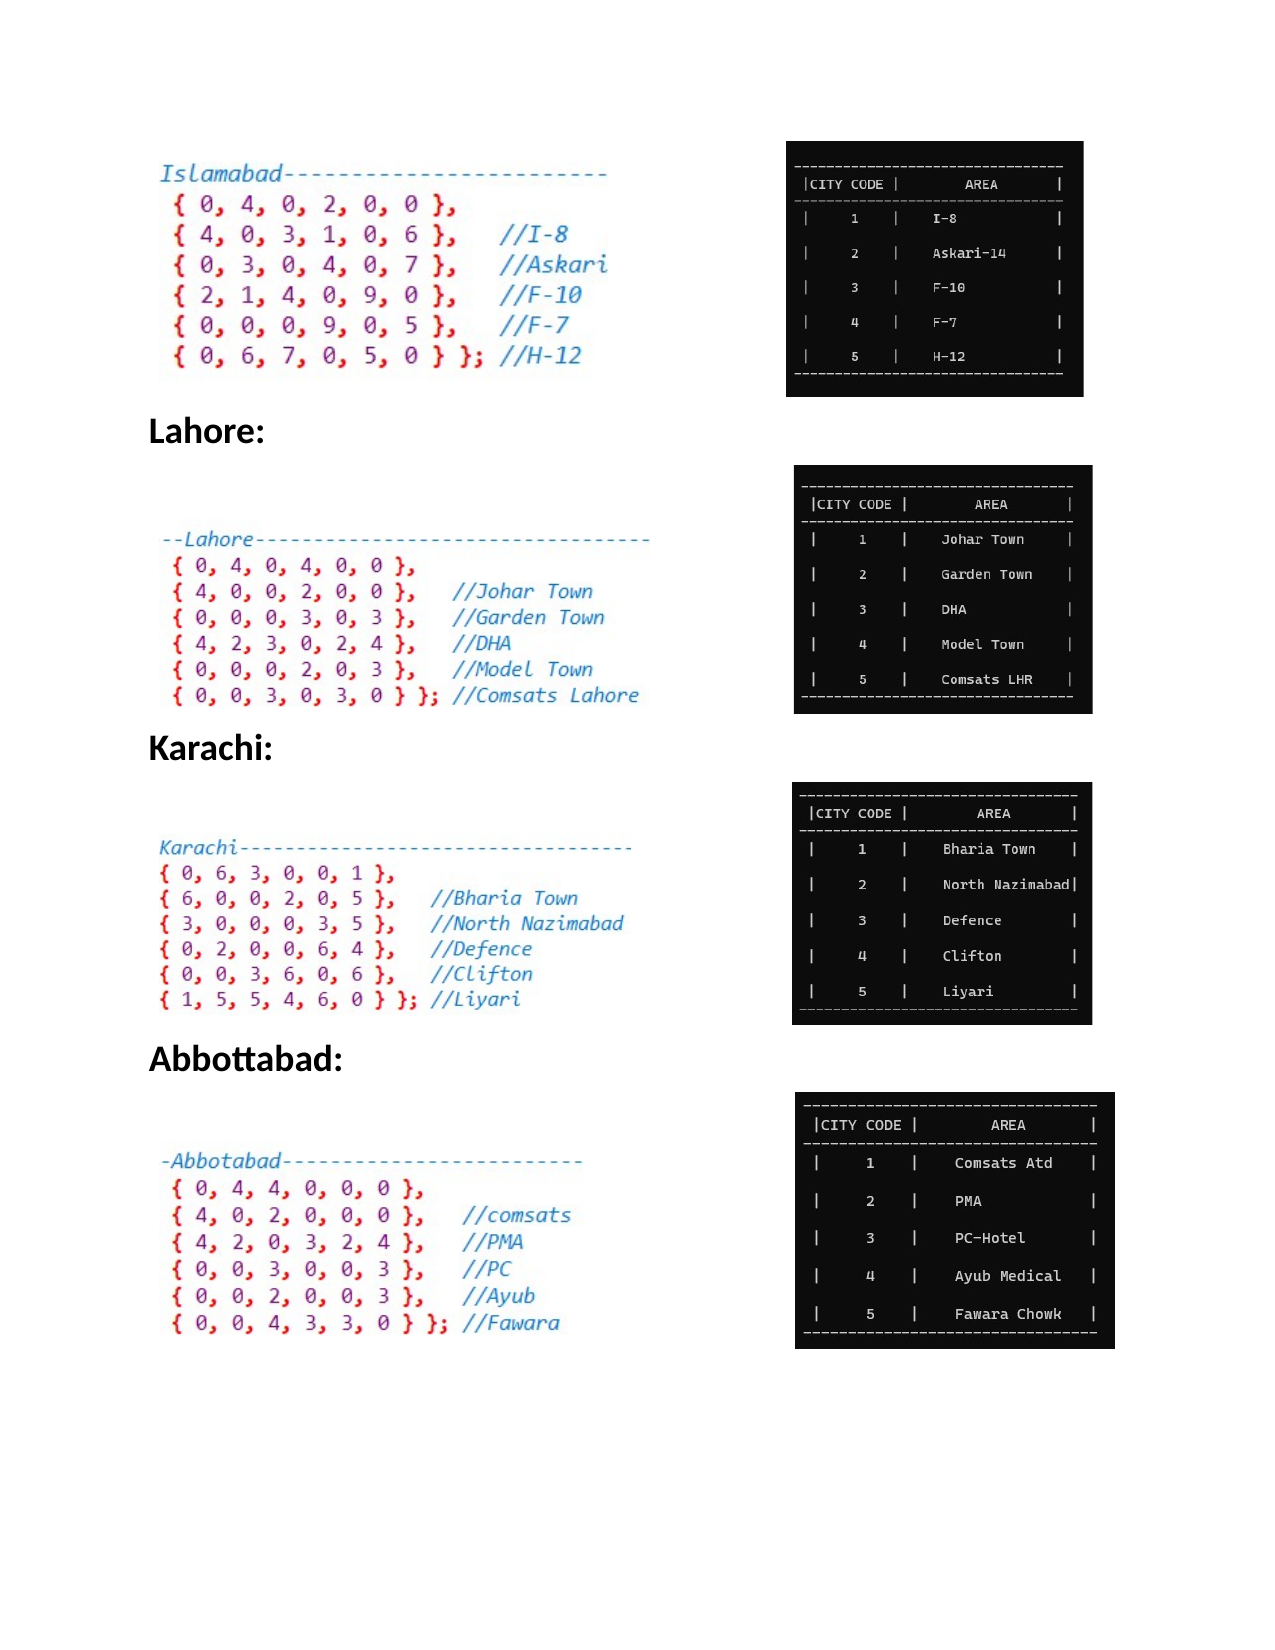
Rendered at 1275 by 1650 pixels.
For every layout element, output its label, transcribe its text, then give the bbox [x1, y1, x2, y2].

picture [793, 465, 1093, 714]
picture [158, 1141, 584, 1349]
picture [795, 1092, 1115, 1349]
picture [158, 519, 650, 714]
picture [792, 782, 1093, 1025]
picture [158, 833, 632, 1025]
picture [158, 138, 609, 397]
text Karachi: [148, 724, 1224, 769]
picture [786, 141, 1084, 397]
text Lahore: [148, 407, 1224, 453]
text Abbottabad: [148, 1034, 1224, 1080]
